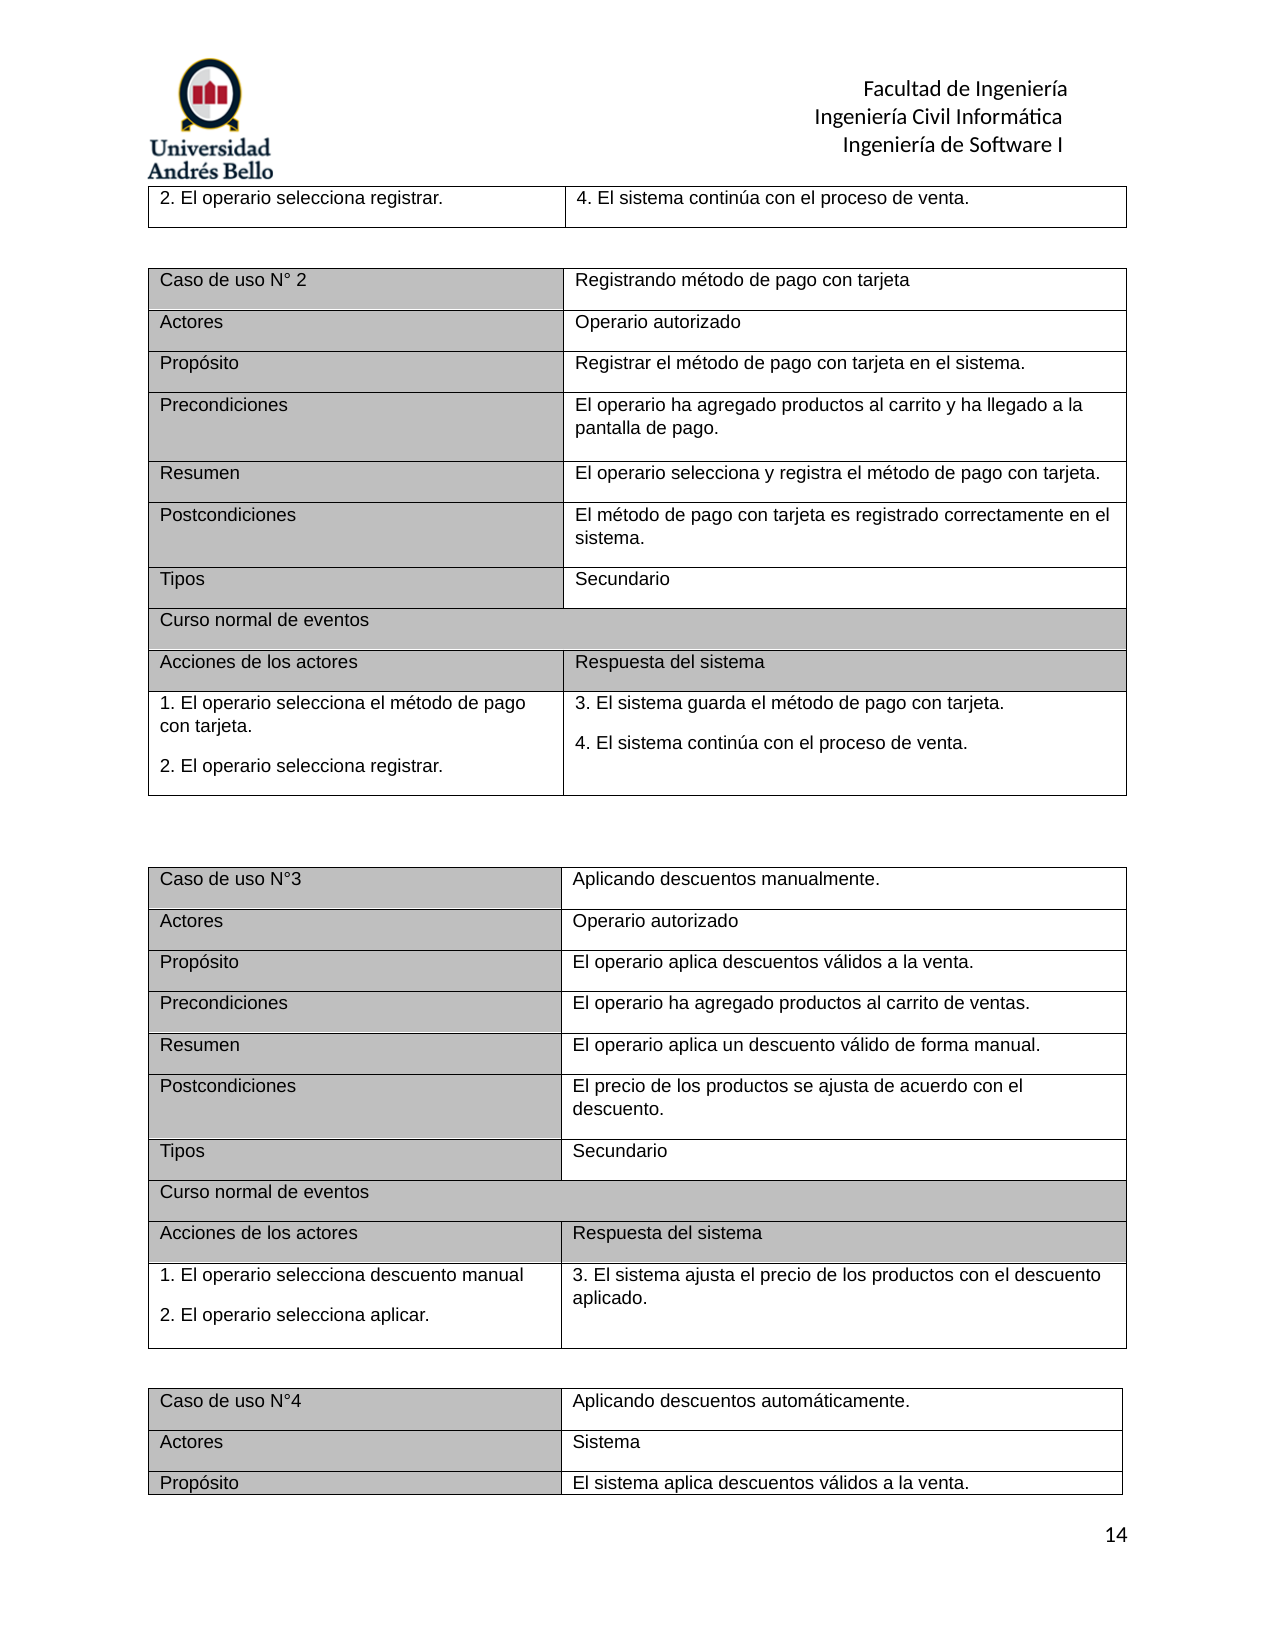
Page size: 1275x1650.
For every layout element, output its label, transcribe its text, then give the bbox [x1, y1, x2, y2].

table_cell Resumen [149, 1034, 561, 1074]
table_cell 3. El sistema guarda el método de pago con tarjeta. 4. El sistema continúa con el proceso de venta. [564, 692, 1126, 795]
table_cell El operario ha agregado productos al carrito y ha llegado a la pantalla de pago. [564, 393, 1126, 461]
table_cell El método de pago con tarjeta es registrado correctamente en el sistema. [564, 503, 1126, 567]
picture [147, 57, 274, 181]
table_cell Precondiciones [149, 992, 561, 1032]
table_cell Curso normal de eventos [149, 1181, 1126, 1221]
table_header Aplicando descuentos manualmente. [562, 868, 1126, 908]
table_cell Secundario [562, 1140, 1126, 1180]
table_cell Postcondiciones [149, 503, 563, 567]
table_cell Registrar el método de pago con tarjeta en el sistema. [564, 352, 1126, 392]
table_cell Acciones de los actores [149, 651, 563, 691]
table_cell Respuesta del sistema [564, 651, 1126, 691]
table_header Registrando método de pago con tarjeta [564, 269, 1126, 309]
table_cell Acciones de los actores [149, 1222, 561, 1262]
table_cell El operario aplica un descuento válido de forma manual. [562, 1034, 1126, 1074]
table_header Caso de uso N°3 [149, 868, 561, 908]
table_cell Propósito [149, 1472, 561, 1494]
table_cell 1. El operario selecciona descuento manual 2. El operario selecciona aplicar. [149, 1264, 561, 1347]
table_cell El operario ha agregado productos al carrito de ventas. [562, 992, 1126, 1032]
table_cell Sistema [562, 1431, 1122, 1471]
table_cell 3. El sistema guarda el método de pago en efectivo 4. El sistema continúa con el proceso de venta. [566, 187, 1126, 227]
table_cell Curso normal de eventos [149, 609, 1126, 649]
table_header Caso de uso N°4 [149, 1389, 561, 1430]
table_cell El sistema aplica descuentos válidos a la venta. [562, 1472, 1122, 1494]
table_cell Actores [149, 311, 563, 351]
table_cell Secundario [564, 568, 1126, 608]
table_cell Actores [149, 1431, 561, 1471]
table_cell 1. El operario selecciona el método de pago en efectivo. 2. El operario selecciona registrar. [149, 187, 565, 227]
table_cell Tipos [149, 1140, 561, 1180]
table_cell Propósito [149, 352, 563, 392]
table_header Caso de uso N° 2 [149, 269, 563, 309]
table_cell Postcondiciones [149, 1075, 561, 1138]
table_cell Resumen [149, 462, 563, 502]
table_cell Operario autorizado [562, 910, 1126, 950]
table_cell Respuesta del sistema [562, 1222, 1126, 1262]
table_header Aplicando descuentos automáticamente. [562, 1389, 1122, 1430]
table_cell Tipos [149, 568, 563, 608]
table_cell 3. El sistema ajusta el precio de los productos con el descuento aplicado. [562, 1264, 1126, 1347]
table_cell El operario aplica descuentos válidos a la venta. [562, 951, 1126, 991]
table_cell Operario autorizado [564, 311, 1126, 351]
table_cell Propósito [149, 951, 561, 991]
table_cell 1. El operario selecciona el método de pago con tarjeta. 2. El operario selecciona registrar. [149, 692, 563, 795]
table_cell El precio de los productos se ajusta de acuerdo con el descuento. [562, 1075, 1126, 1138]
table_cell Precondiciones [149, 393, 563, 461]
table_cell Actores [149, 910, 561, 950]
table_cell El operario selecciona y registra el método de pago con tarjeta. [564, 462, 1126, 502]
